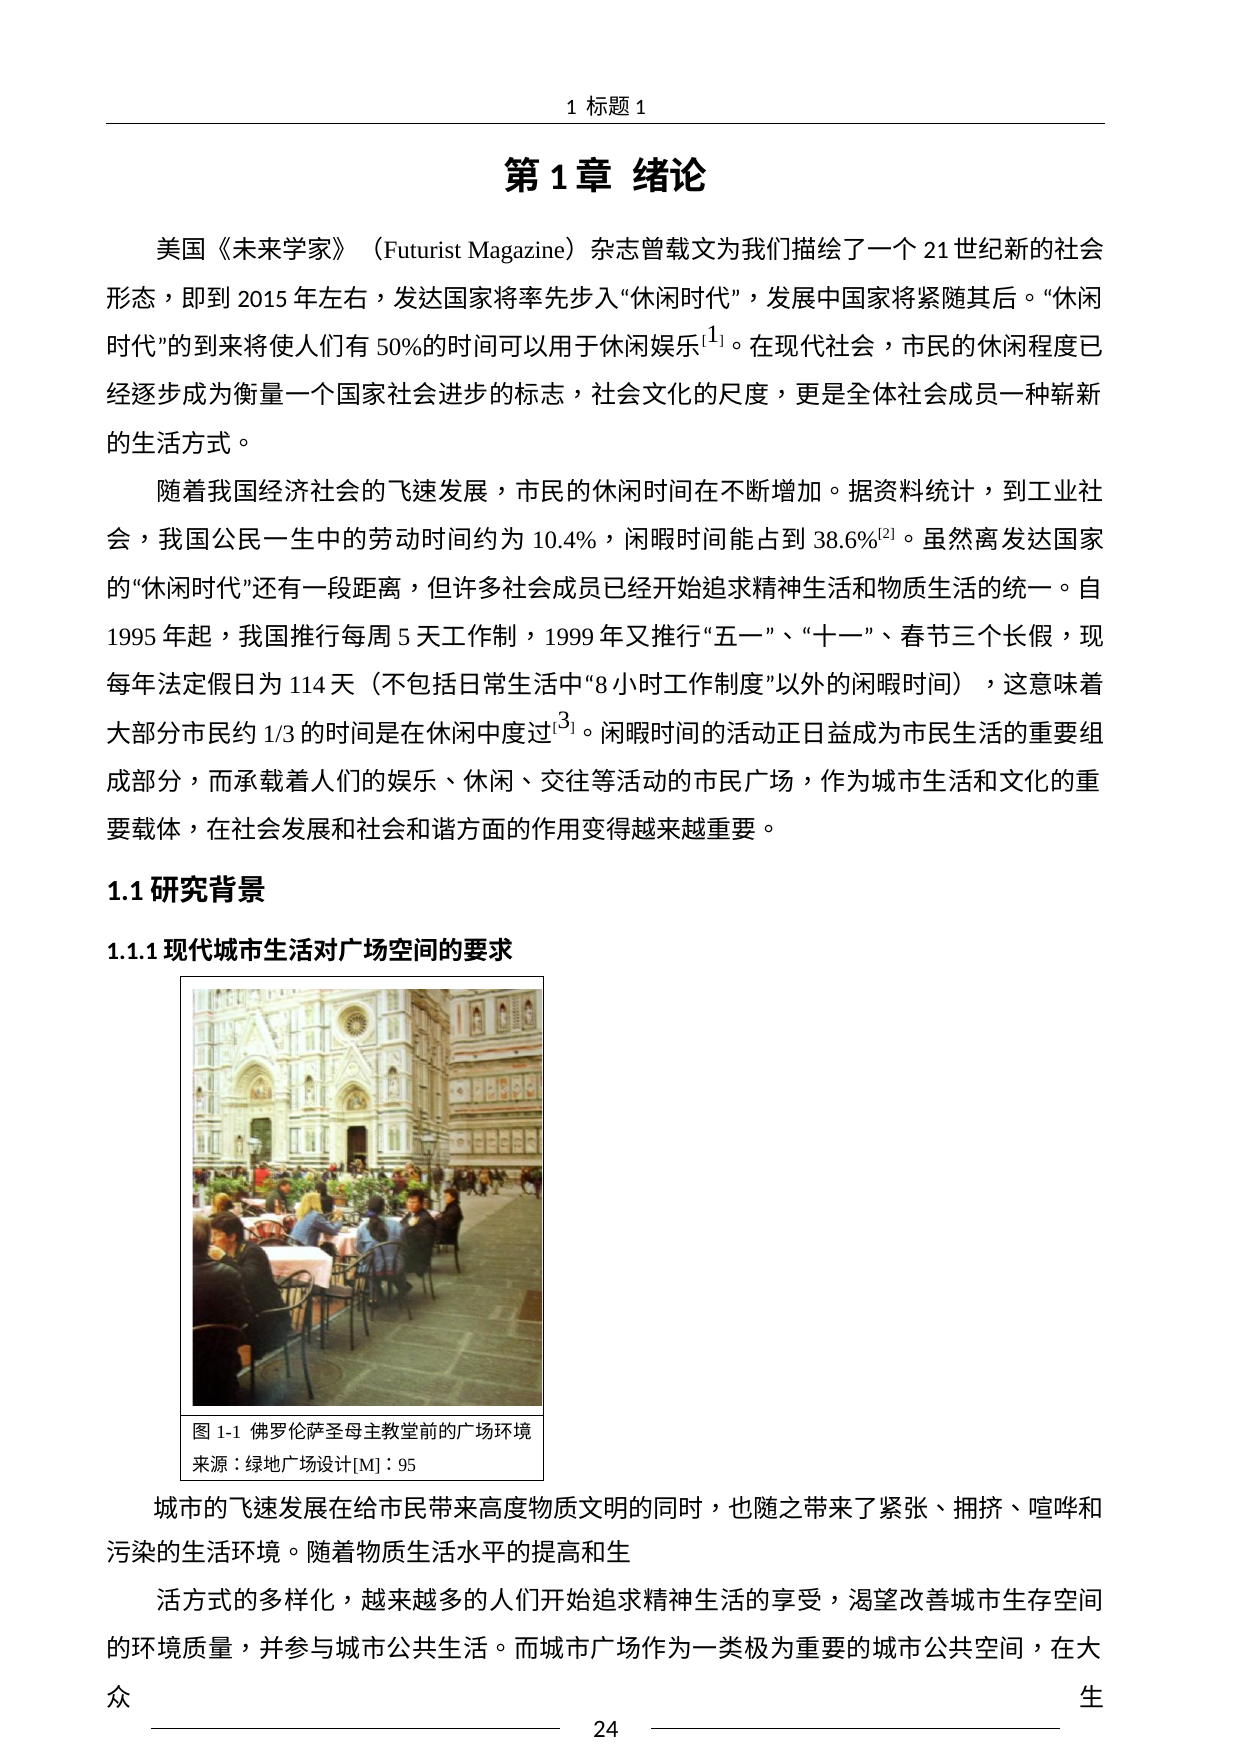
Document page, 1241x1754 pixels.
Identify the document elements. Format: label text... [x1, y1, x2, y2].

text 美国《未来学家》（Futurist Magazine）杂志曾载文为我们描绘了一个21世纪新的社会形态，即到2015年左右，发达国家将率先步入“休闲时代”，发展中国家将紧随其后。“休闲时代”的到来将使人们有50%的时间可以用于休闲娱乐[1]。在现代社会，市民的休闲程度已经逐步成为衡量一个国家社会进步的标志，社会文化的尺度，更是全体社会成员一种崭新的生活方式。 [106, 217, 1105, 458]
picture [192, 989, 543, 1406]
subtitle 1.1.1 现代城市生活对广场空间的要求 [106, 933, 1105, 967]
subtitle 1.1 研究背景 [106, 869, 1105, 909]
text 随着我国经济社会的飞速发展，市民的休闲时间在不断增加。据资料统计，到工业社会，我国公民一生中的劳动时间约为10.4%，闲暇时间能占到38.6%[2]。虽然离发达国家的“休闲时代”还有一段距离，但许多社会成员已经开始追求精神生活和物质生活的统一。自1995年起，我国推行每周5天工作制，1999年又推行“五一”、“十一”、春节三个长假，现每年法定假日为114天（不包括日常生活中“8小时工作制度”以外的闲暇时间），这意味着大部分市民约1/3的时间是在休闲中度过[3]。闲暇时间的活动正日益成为市民生活的重要组成部分，而承载着人们的娱乐、休闲、交往等活动的市民广场，作为城市生活和文化的重要载体，在社会发展和社会和谐方面的作用变得越来越重要。 [106, 458, 1105, 845]
subtitle 第1章 绪论 [106, 148, 1105, 200]
text 城市的飞速发展在给市民带来高度物质文明的同时，也随之带来了紧张、拥挤、喧哗和污染的生活环境。随着物质生活水平的提高和生 [106, 1480, 1105, 1567]
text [106, 1567, 1105, 1712]
